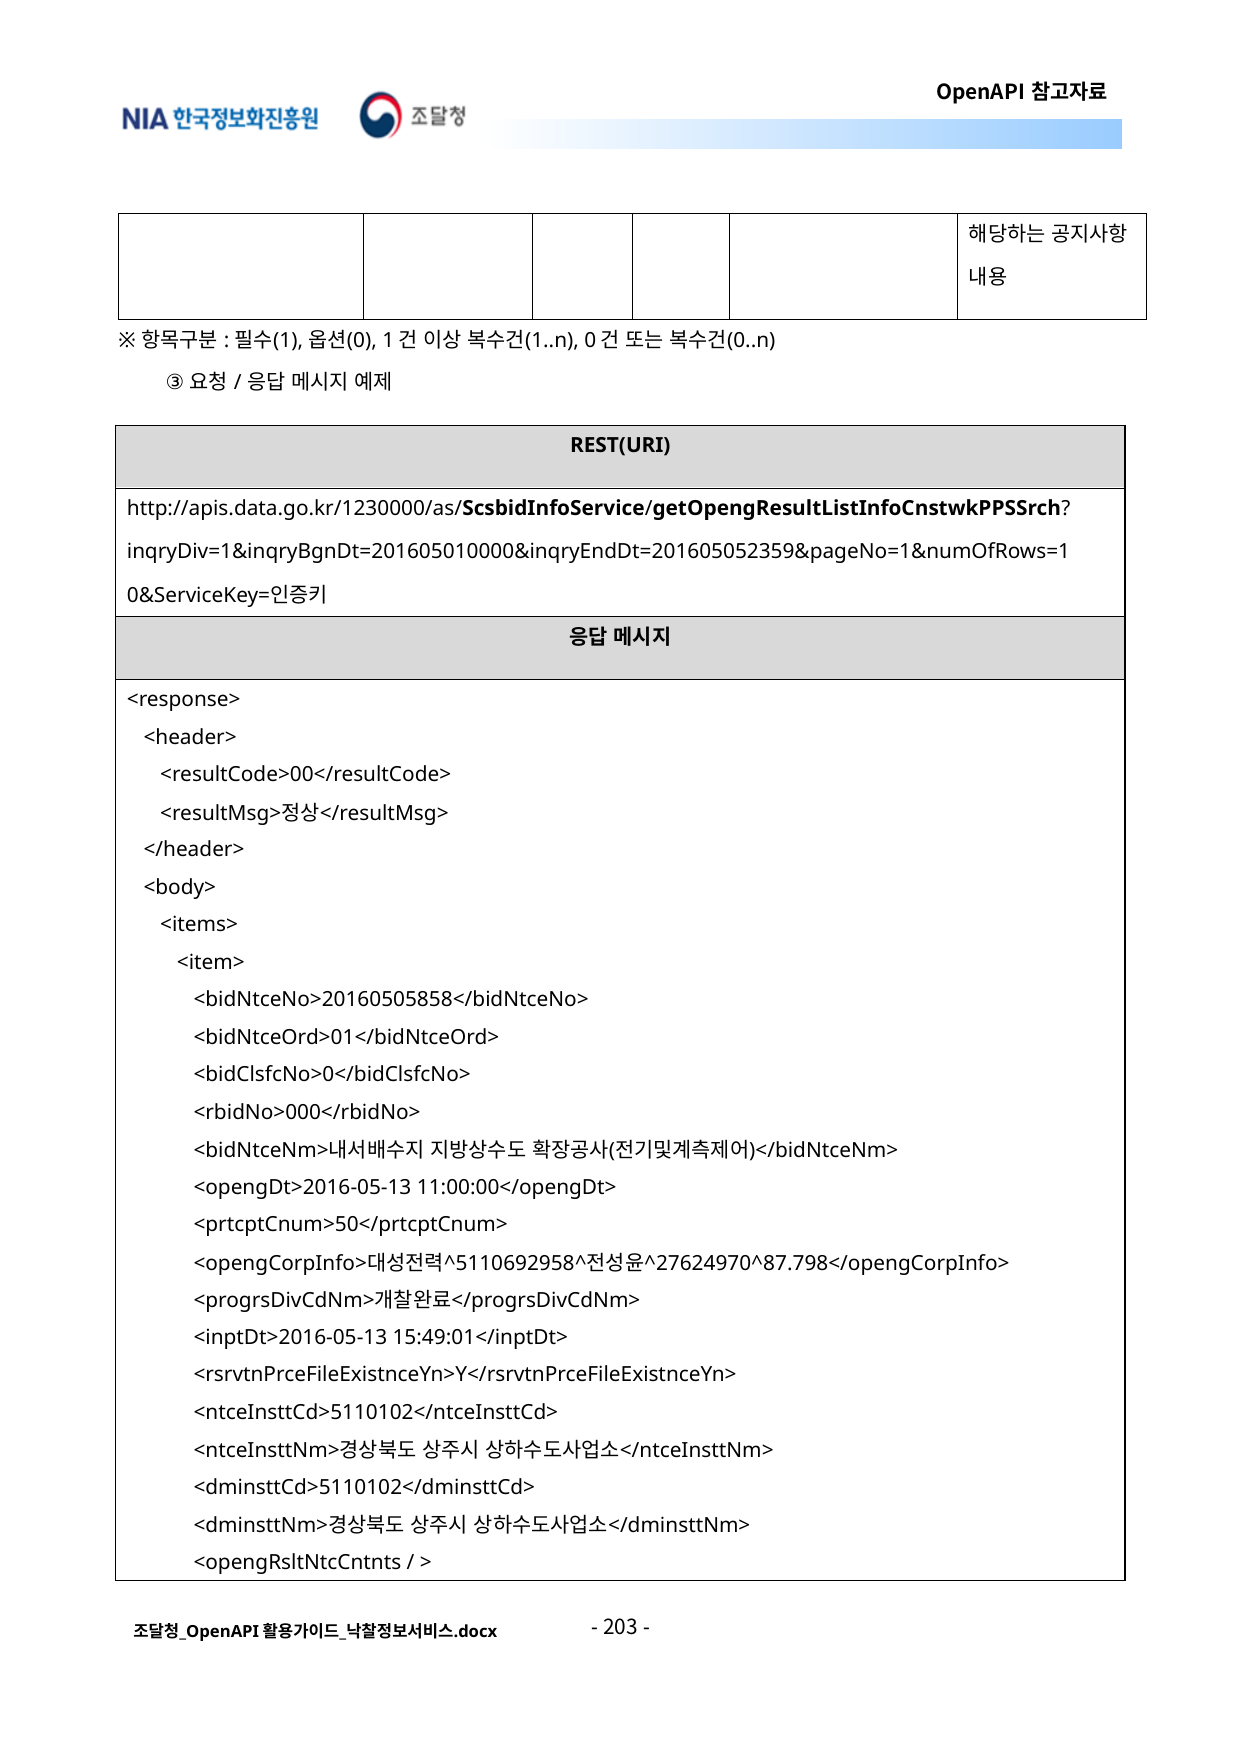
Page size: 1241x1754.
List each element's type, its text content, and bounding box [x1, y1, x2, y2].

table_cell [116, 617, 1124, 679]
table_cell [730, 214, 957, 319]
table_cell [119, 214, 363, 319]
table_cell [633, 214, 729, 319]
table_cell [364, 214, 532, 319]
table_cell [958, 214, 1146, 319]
subtitle 요청 / 응답 메시지 예제 [165, 362, 1122, 399]
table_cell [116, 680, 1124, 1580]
picture [118, 88, 472, 145]
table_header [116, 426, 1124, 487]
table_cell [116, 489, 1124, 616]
text ※ 항목구분 : 필수(1), 옵션(0), 1건 이상 복수건(1..n), 0건 또는 복수건(0..n) [118, 320, 1122, 357]
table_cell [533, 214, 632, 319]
